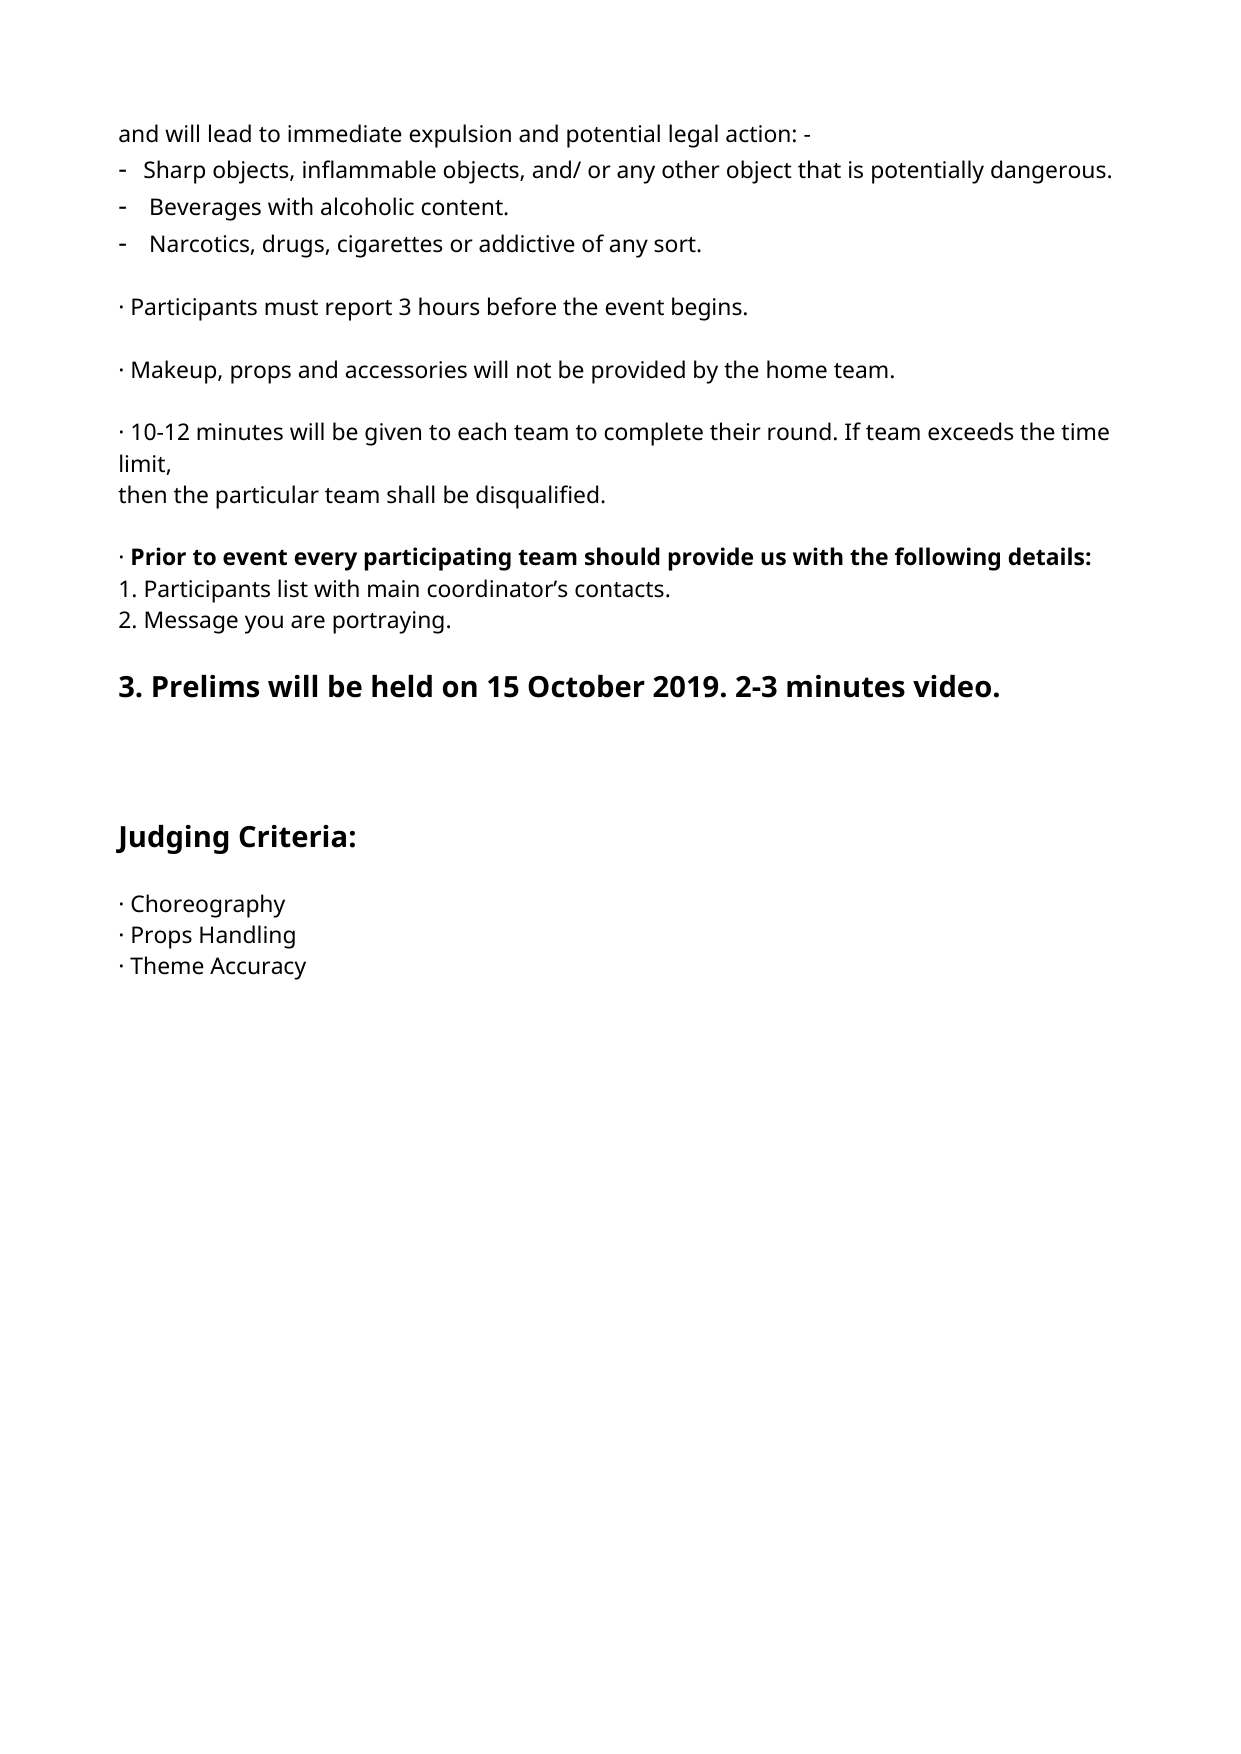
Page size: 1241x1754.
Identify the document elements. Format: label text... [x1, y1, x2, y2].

text 2. Message you are portraying. [118, 604, 1122, 635]
text · Choreography [118, 887, 1122, 919]
text · Props Handling [118, 919, 1122, 950]
text · Participants must report 3 hours before the event begins. [118, 291, 1122, 322]
text · Prior to event every participating team should provide us with the following details: [118, 541, 1122, 572]
list Sharp objects, inflammable objects, and/ or any other object that is potentially dangerous. [118, 149, 1122, 186]
text 1. Participants list with main coordinator’s contacts. [118, 572, 1122, 604]
list Beverages with alcoholic content. [118, 186, 1122, 223]
text and will lead to immediate expulsion and potential legal action: - [118, 118, 1122, 149]
text · Makeup, props and accessories will not be provided by the home team. [118, 354, 1122, 385]
text Judging Criteria: [118, 817, 1122, 856]
text 3. Prelims will be held on 15 October 2019. 2-3 minutes video. [118, 666, 1122, 706]
text · 10-12 minutes will be given to each team to complete their round. If team exceeds the time limit, [118, 416, 1122, 479]
list Narcotics, drugs, cigarettes or addictive of any sort. [118, 223, 1122, 260]
text then the particular team shall be disqualified. [118, 479, 1122, 510]
text · Theme Accuracy [118, 950, 1122, 981]
